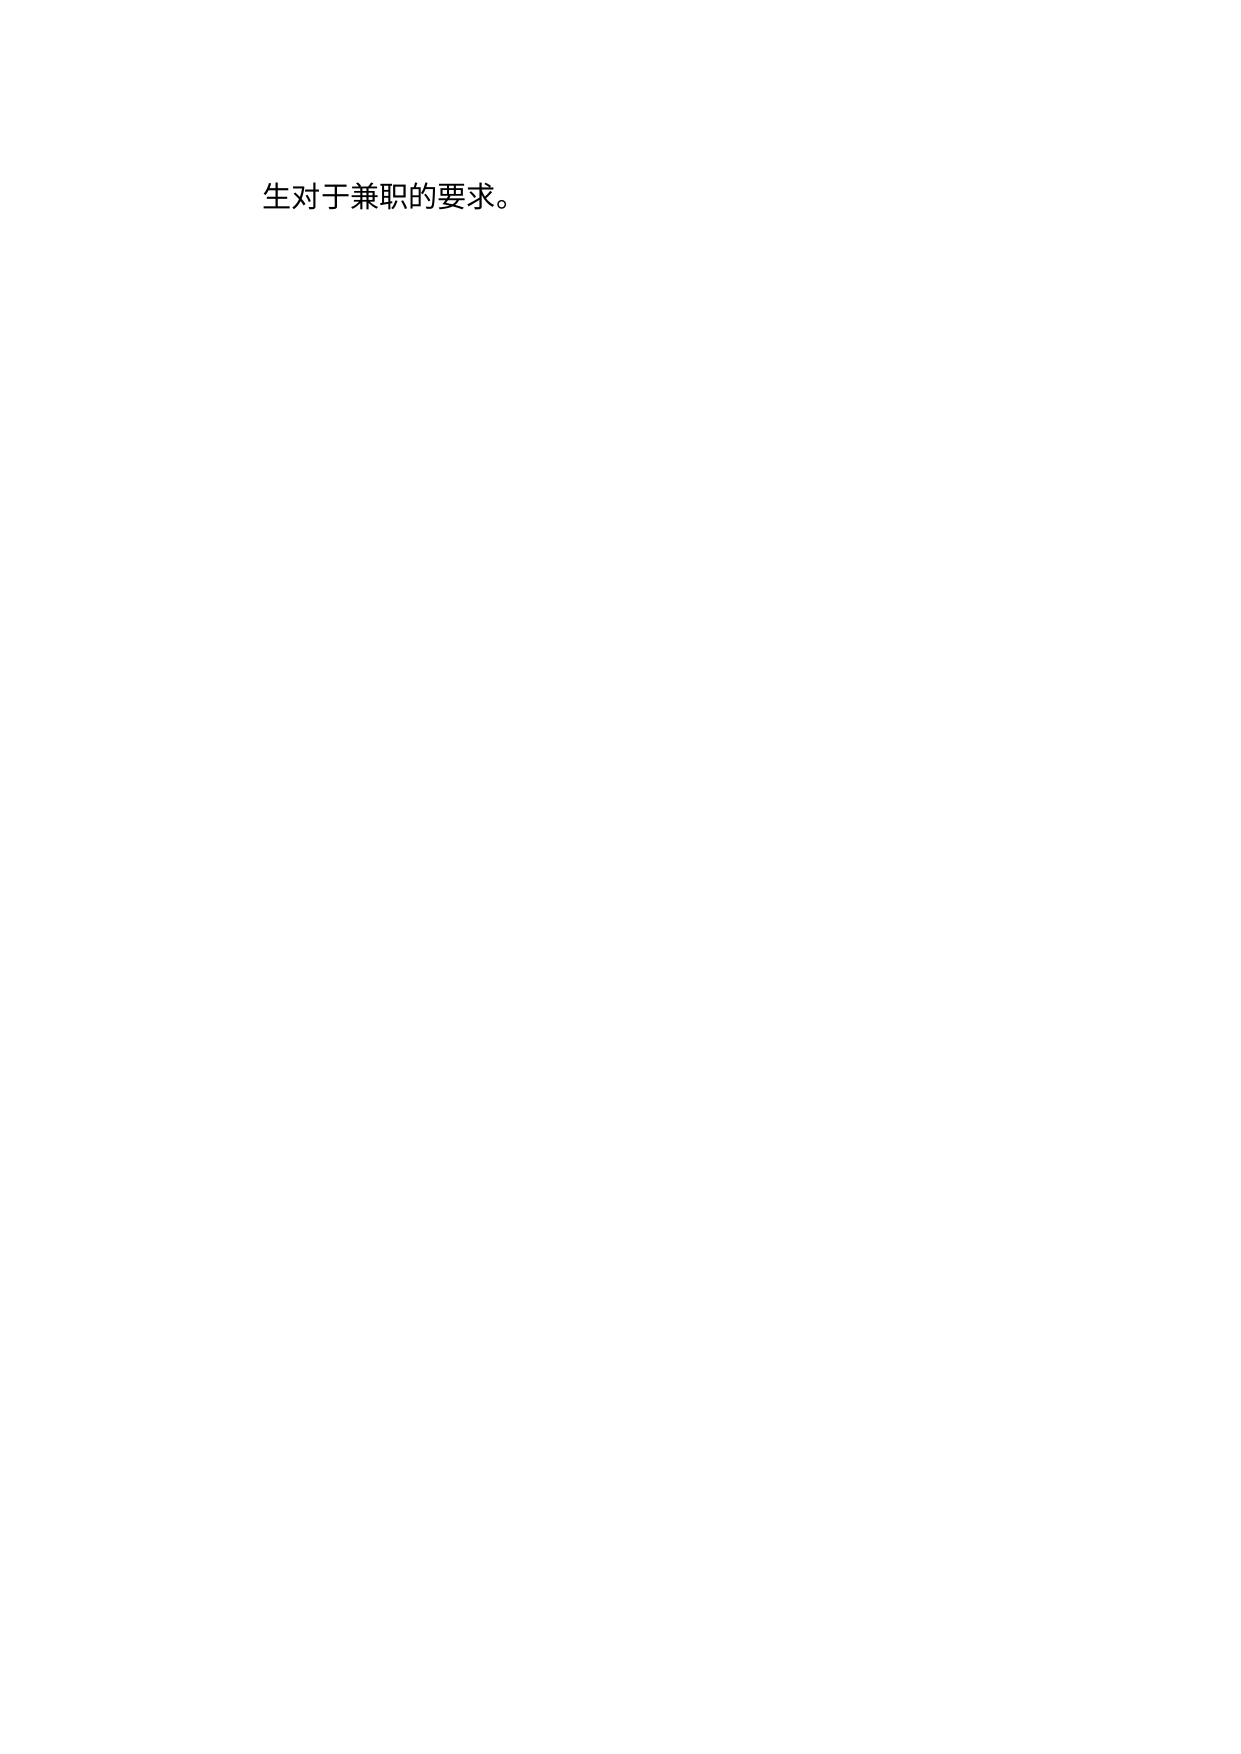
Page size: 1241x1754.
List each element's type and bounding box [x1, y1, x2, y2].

list [225, 162, 1053, 227]
